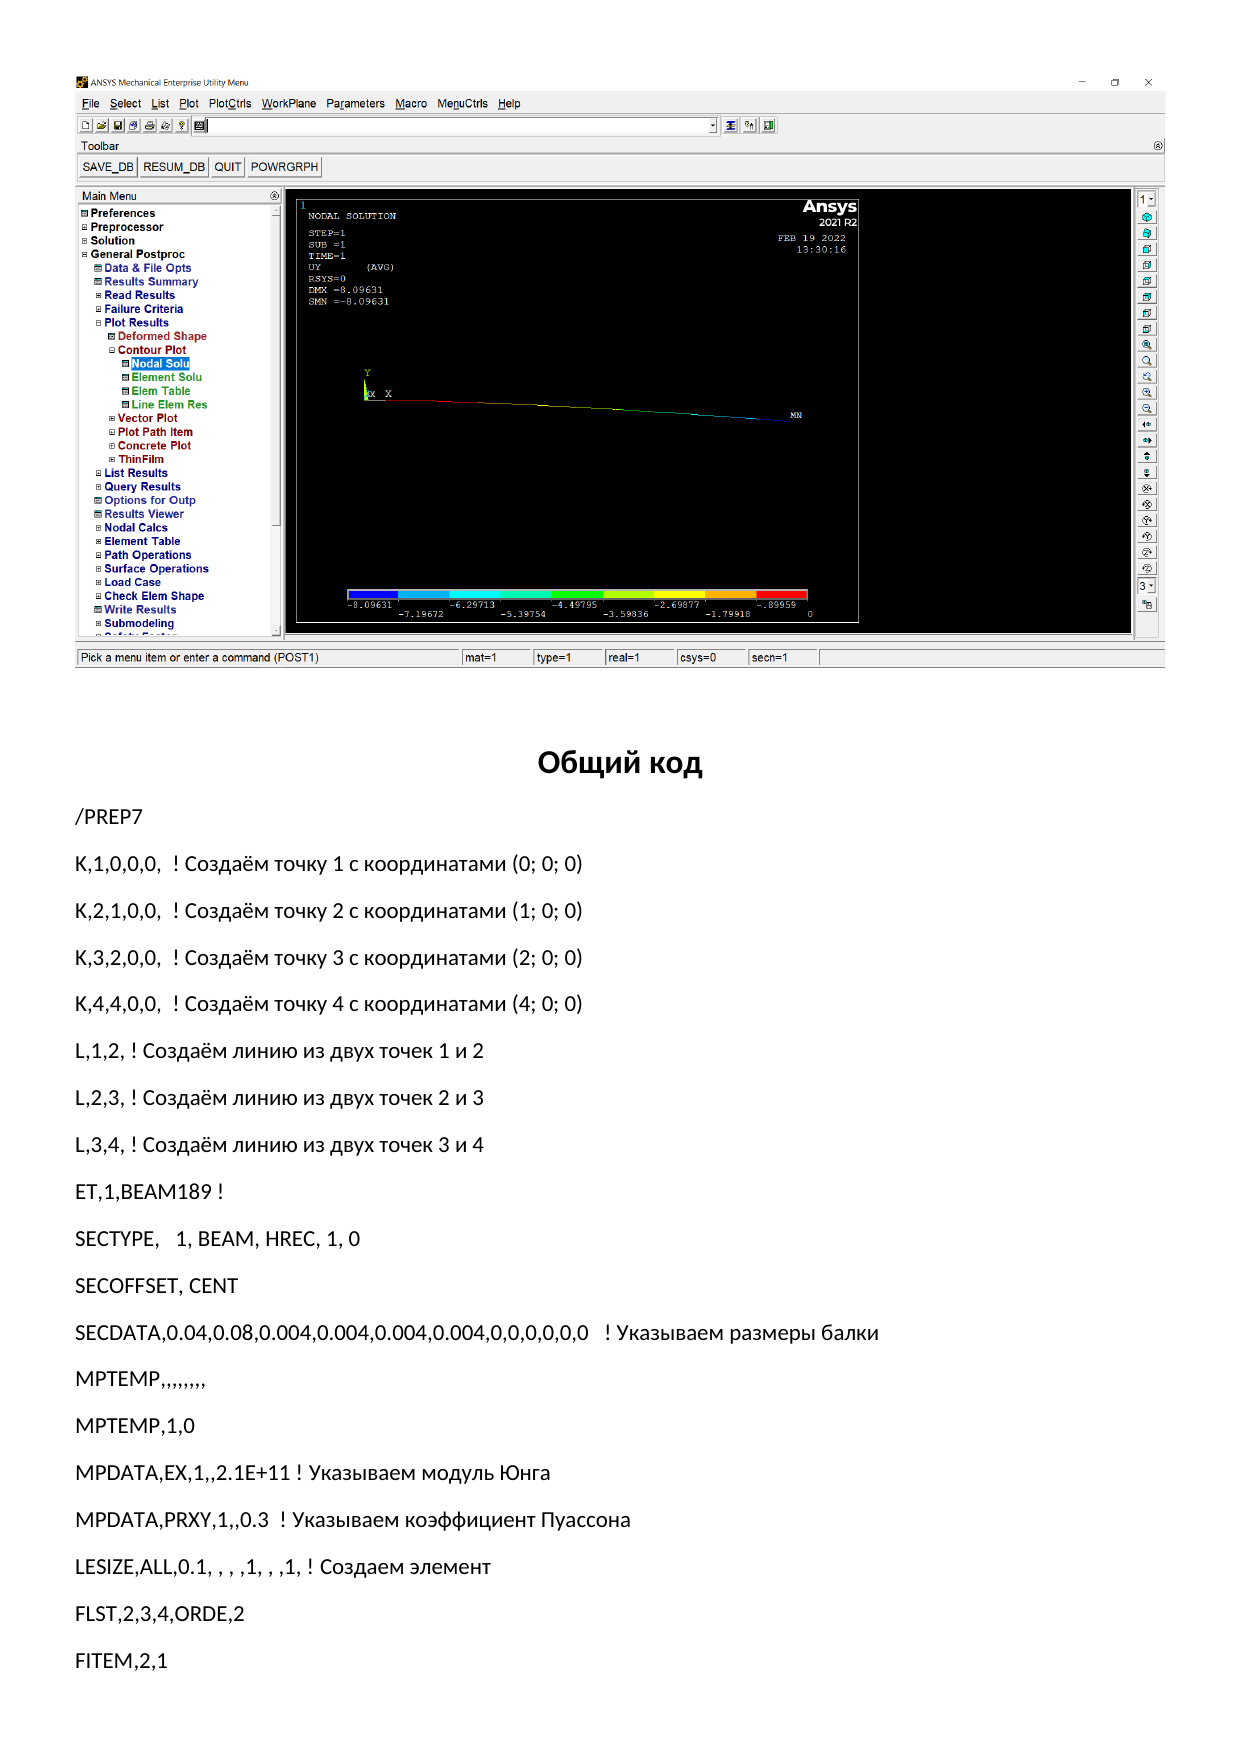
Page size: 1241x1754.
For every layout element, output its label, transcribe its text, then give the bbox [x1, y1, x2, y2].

text MPDATA,EX,1,,2.1E+11 ! Указываем модуль Юнга [75, 1458, 1165, 1486]
text SECOFFSET, CENT [75, 1271, 1165, 1299]
text SECDATA,0.04,0.08,0.004,0.004,0.004,0.004,0,0,0,0,0,0 ! Указываем размеры балки [75, 1318, 1165, 1346]
text FLST,2,3,4,ORDE,2 [75, 1599, 1165, 1627]
text FITEM,2,1 [75, 1646, 1165, 1674]
text SECTYPE, 1, BEAM, HREC, 1, 0 [75, 1224, 1165, 1252]
text LESIZE,ALL,0.1, , , ,1, , ,1, ! Создаем элемент [75, 1552, 1165, 1580]
text K,4,4,0,0, ! Создаём точку 4 с координатами (4; 0; 0) [75, 989, 1165, 1018]
text L,2,3, ! Создаём линию из двух точек 2 и 3 [75, 1083, 1165, 1111]
text L,1,2, ! Создаём линию из двух точек 1 и 2 [75, 1036, 1165, 1064]
picture [75, 75, 1166, 668]
text /PREP7 [75, 802, 1165, 830]
text MPDATA,PRXY,1,,0.3 ! Указываем коэффициент Пуассона [75, 1505, 1165, 1533]
text Общий код [75, 741, 1165, 782]
text MPTEMP,,,,,,,, [75, 1364, 1165, 1393]
text K,3,2,0,0, ! Создаём точку 3 с координатами (2; 0; 0) [75, 943, 1165, 971]
text K,1,0,0,0, ! Создаём точку 1 с координатами (0; 0; 0) [75, 849, 1165, 877]
text L,3,4, ! Создаём линию из двух точек 3 и 4 [75, 1130, 1165, 1158]
text K,2,1,0,0, ! Создаём точку 2 с координатами (1; 0; 0) [75, 896, 1165, 924]
text MPTEMP,1,0 [75, 1411, 1165, 1439]
text ET,1,BEAM189 ! [75, 1177, 1165, 1205]
